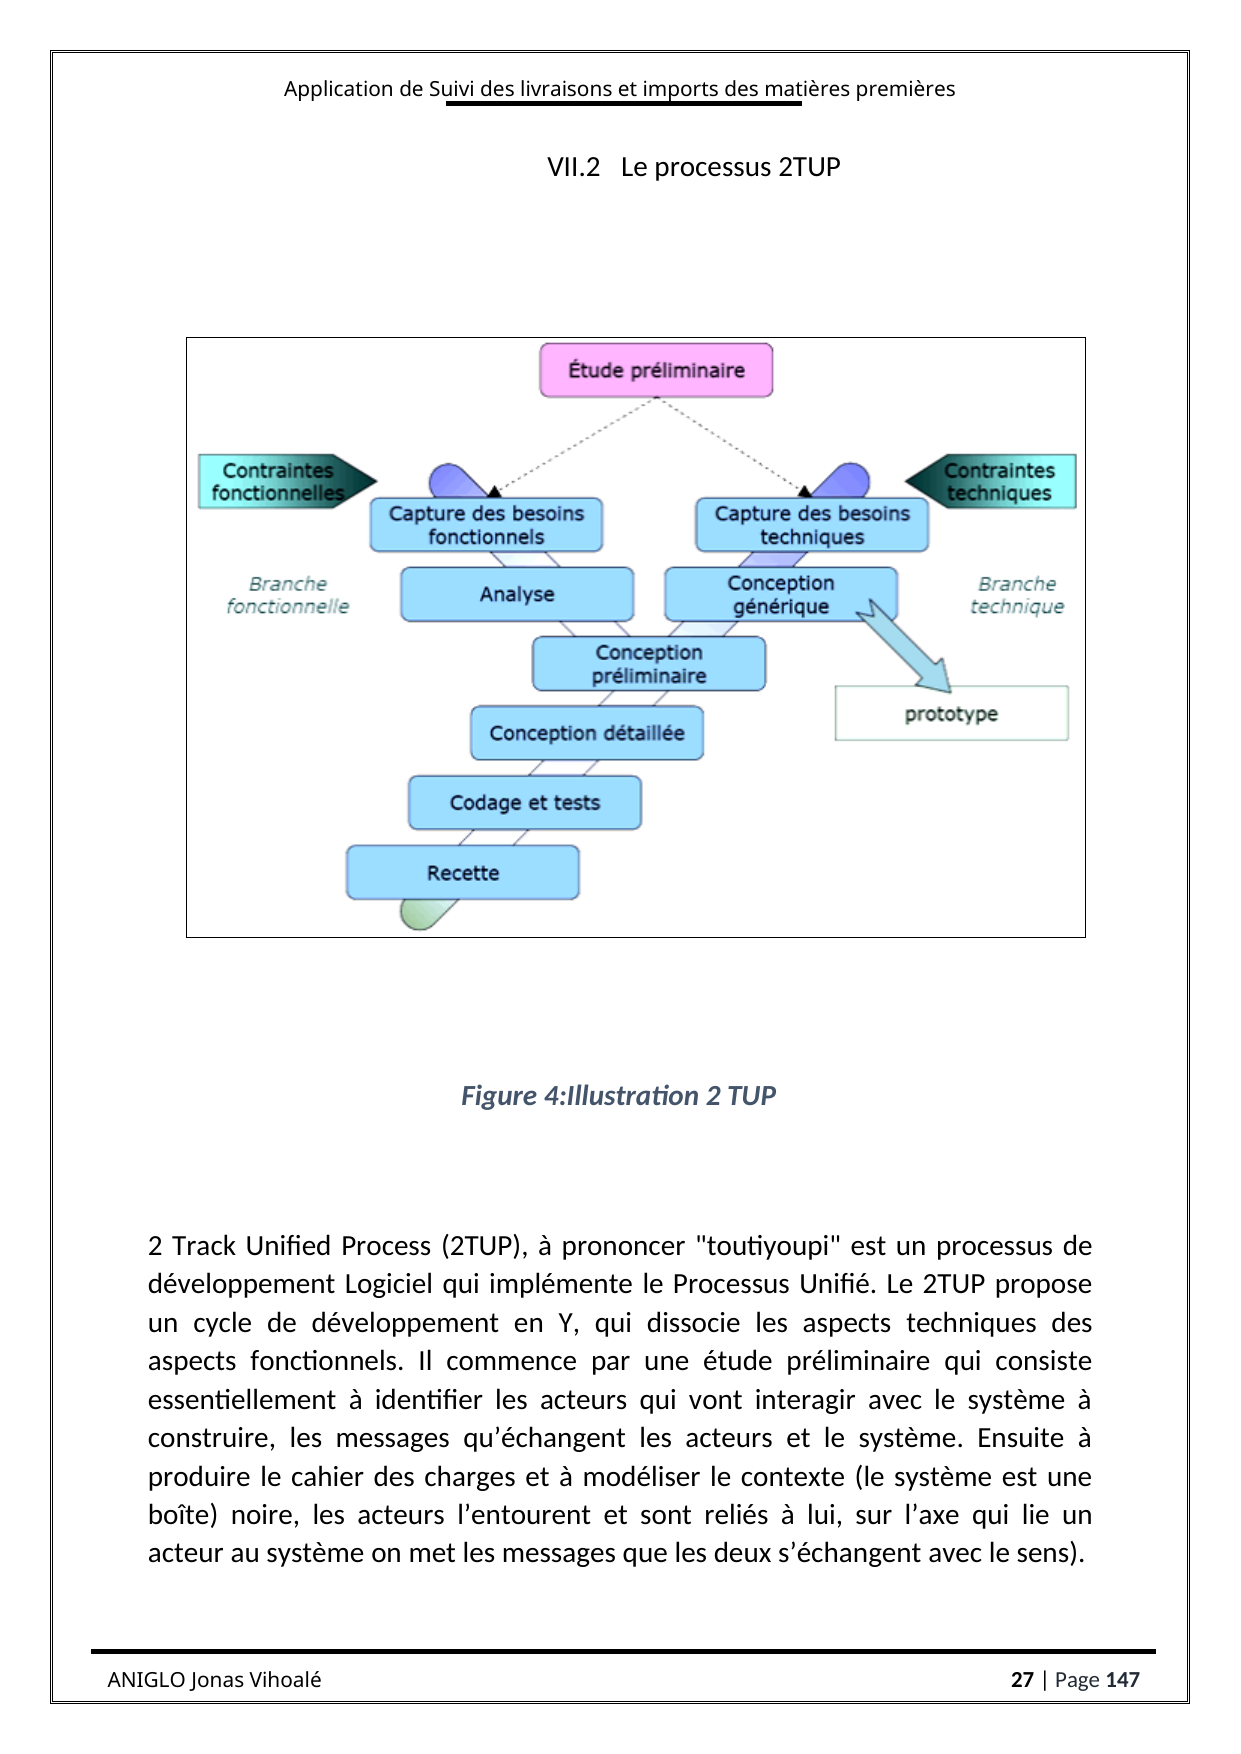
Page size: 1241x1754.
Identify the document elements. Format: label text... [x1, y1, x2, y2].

text Figure 4:Illustration 2 TUP [148, 1077, 1092, 1112]
text 2 Track Unified Process (2TUP), à prononcer "toutiyoupi" est un processus de développement Logiciel qui implémente le Processus Unifié. Le 2TUP propose un cycle de développement en Y, qui dissocie les aspects techniques des aspects fonctionnels. Il commence par une étude préliminaire qui consiste essentiellement à identifier les acteurs qui vont interagir avec le système à construire, les messages qu’échangent les acteurs et le système. Ensuite à produire le cahier des charges et à modéliser le contexte (le système est une boîte) noire, les acteurs l’entourent et sont reliés à lui, sur l’axe qui lie un acteur au système on met les messages que les deux s’échangent avec le sens). [148, 1227, 1092, 1570]
subtitle VII.2 Le processus 2TUP [221, 148, 1092, 183]
picture [187, 338, 1085, 937]
